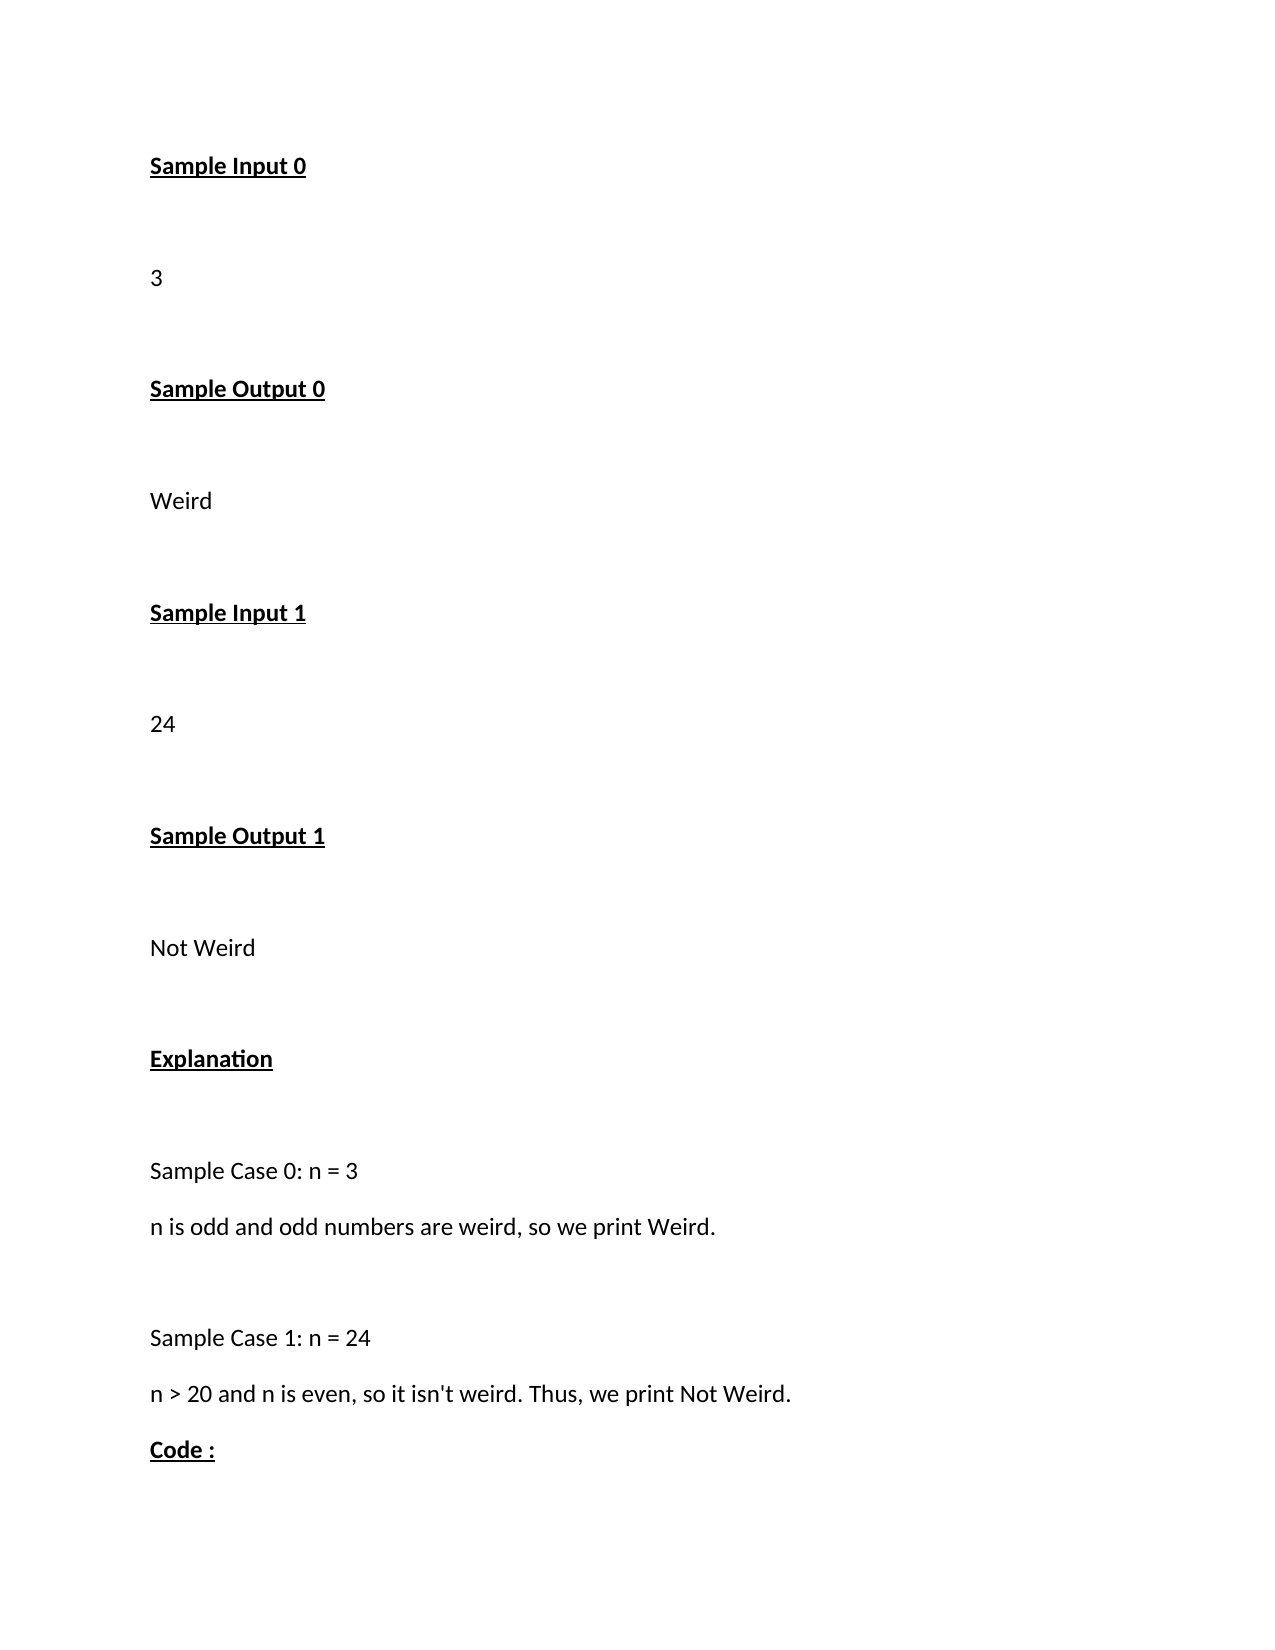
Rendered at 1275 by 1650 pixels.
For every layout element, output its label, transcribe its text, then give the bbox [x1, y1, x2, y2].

text Weird [150, 485, 1125, 516]
text Sample Output 1 [150, 820, 1125, 851]
text 3 [150, 262, 1125, 292]
text Explanation [150, 1043, 1125, 1074]
text Sample Input 1 [150, 597, 1125, 627]
text Sample Case 0: n = 3 [150, 1155, 1125, 1186]
text Not Weird [150, 932, 1125, 962]
text Sample Input 0 [150, 150, 1125, 181]
text n > 20 and n is even, so it isn't weird. Thus, we print Not Weird. [150, 1378, 1125, 1409]
text 24 [150, 708, 1125, 739]
text Sample Output 0 [150, 373, 1125, 404]
text n is odd and odd numbers are weird, so we print Weird. [150, 1211, 1125, 1241]
text Sample Case 1: n = 24 [150, 1322, 1125, 1353]
text Code : [150, 1434, 1125, 1465]
